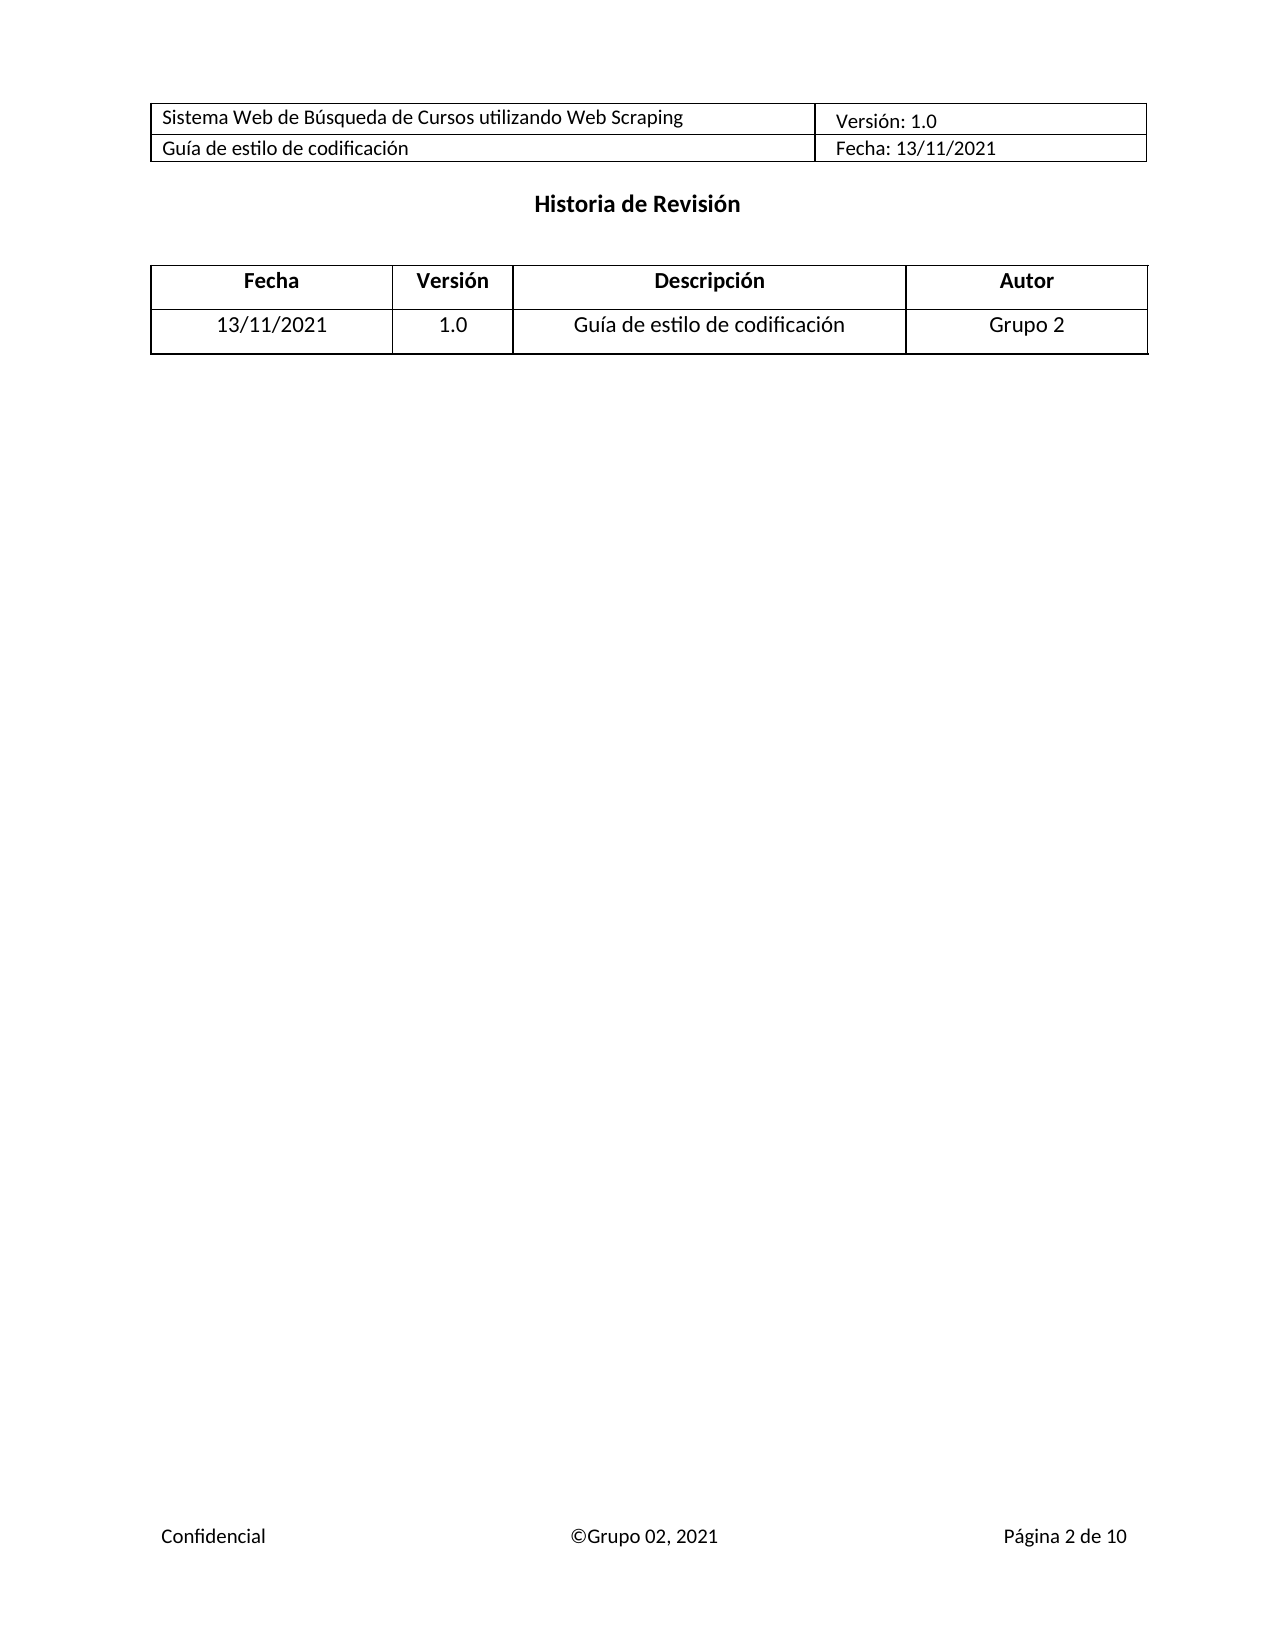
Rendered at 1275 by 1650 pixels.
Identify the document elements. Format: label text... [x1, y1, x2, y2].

table_cell Grupo 2 [907, 310, 1147, 353]
table_cell Guía de estilo de codificación [514, 310, 905, 353]
table_cell 1.0 [393, 310, 512, 353]
text Historia de Revisión [150, 188, 1125, 219]
table_header Descripción [514, 266, 905, 308]
table_header Fecha [152, 266, 392, 308]
table_header Autor [907, 266, 1147, 308]
table_cell 13/11/2021 [152, 310, 392, 353]
table_header Versión [393, 266, 512, 308]
